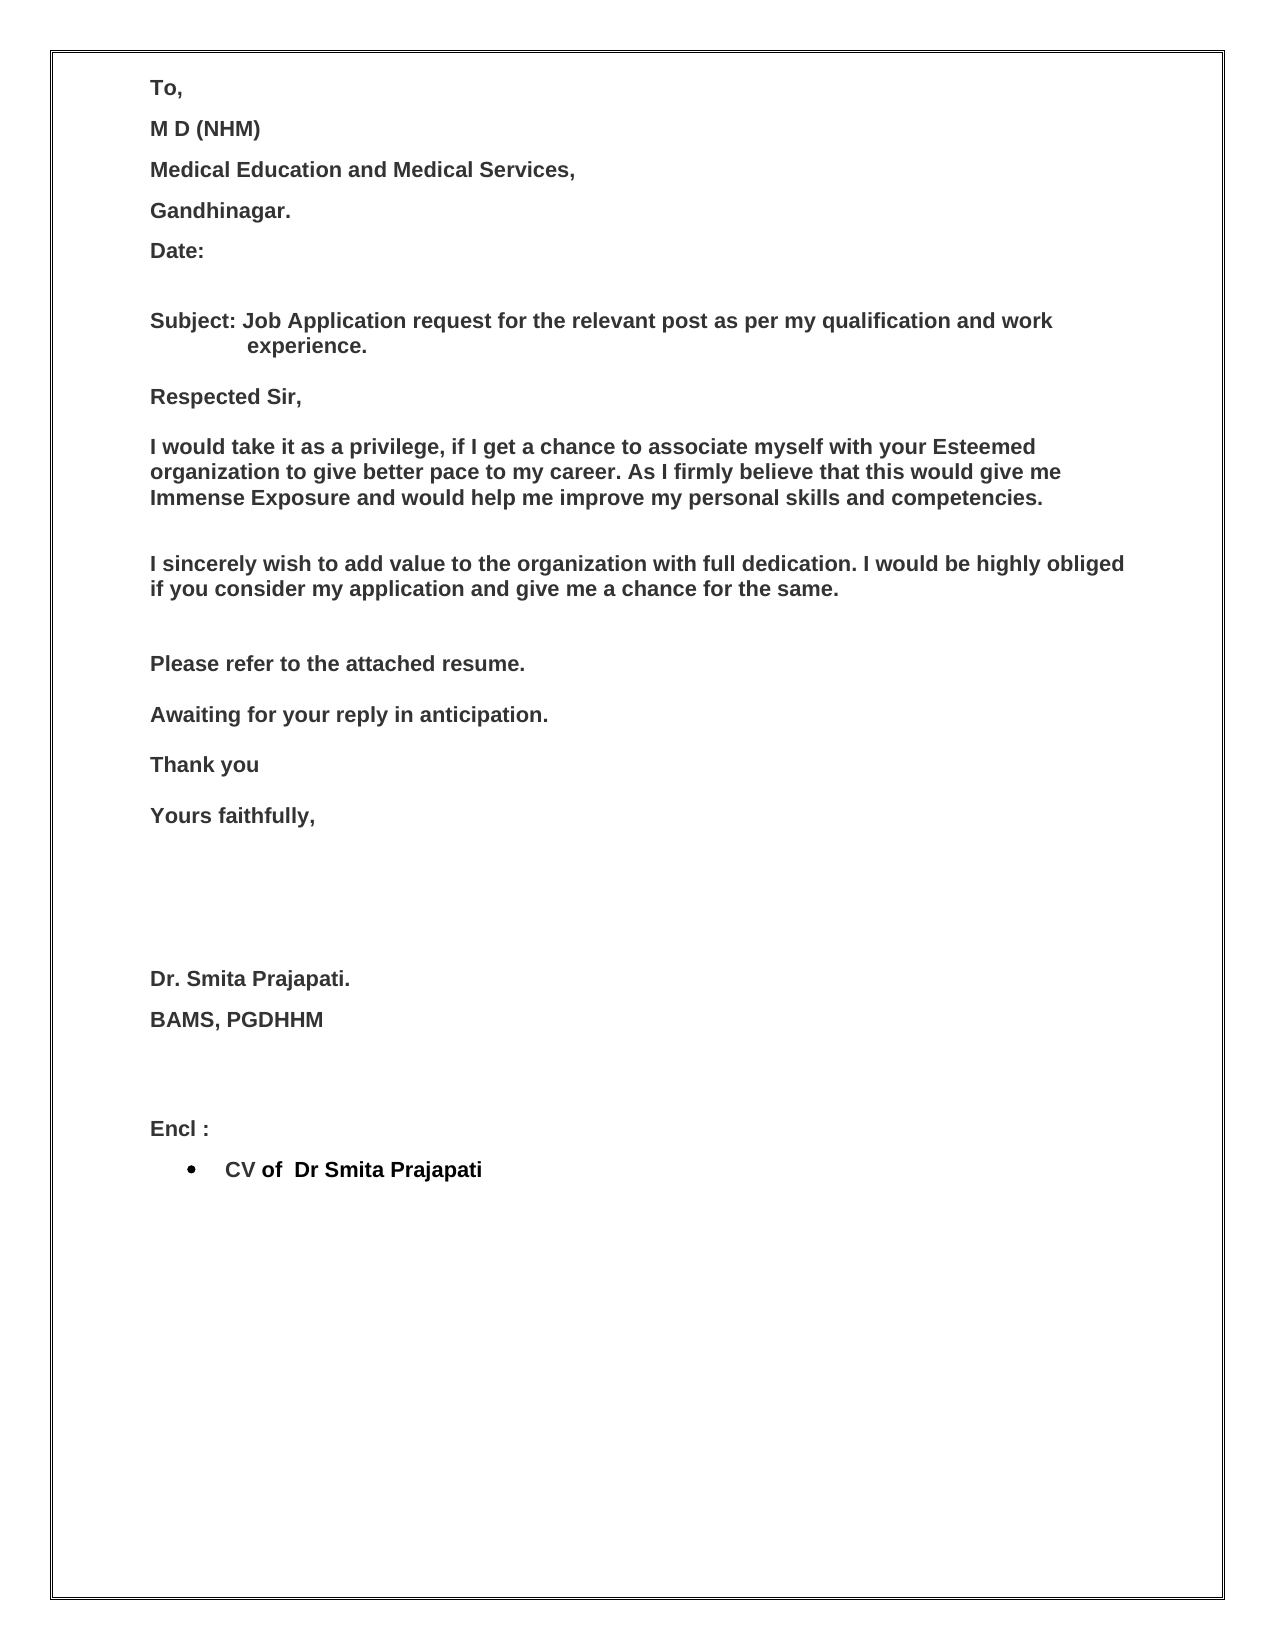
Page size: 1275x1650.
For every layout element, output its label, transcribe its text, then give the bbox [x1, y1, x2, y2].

text Medical Education and Medical Services, [150, 157, 1125, 182]
text I would take it as a privilege, if I get a chance to associate myself with your Esteemed organization to give better pace to my career. As I firmly believe that this would give me Immense Exposure and would help me improve my personal skills and competencies. [150, 409, 1125, 535]
text Subject: Job Application request for the relevant post as per my qualification and work [150, 308, 1125, 333]
text Date: [150, 238, 1125, 292]
text Encl : [150, 1116, 1125, 1141]
text BAMS, PGDHHM [150, 1007, 1125, 1032]
text M D (NHM) [150, 116, 1125, 141]
text To, [150, 75, 1125, 100]
text experience. [150, 333, 1125, 358]
text I sincerely wish to add value to the organization with full dedication. I would be highly obliged if you consider my application and give me a chance for the same. Please refer to the attached resume. Awaiting for your reply in anticipation. Thank you Yours faithfully, [150, 550, 1125, 828]
text Gandhinagar. [150, 197, 1125, 223]
text Dr. Smita Prajapati. [150, 966, 1125, 991]
list CV of Dr Smita Prajapati [187, 1156, 1125, 1182]
text Respected Sir, [150, 383, 1125, 409]
